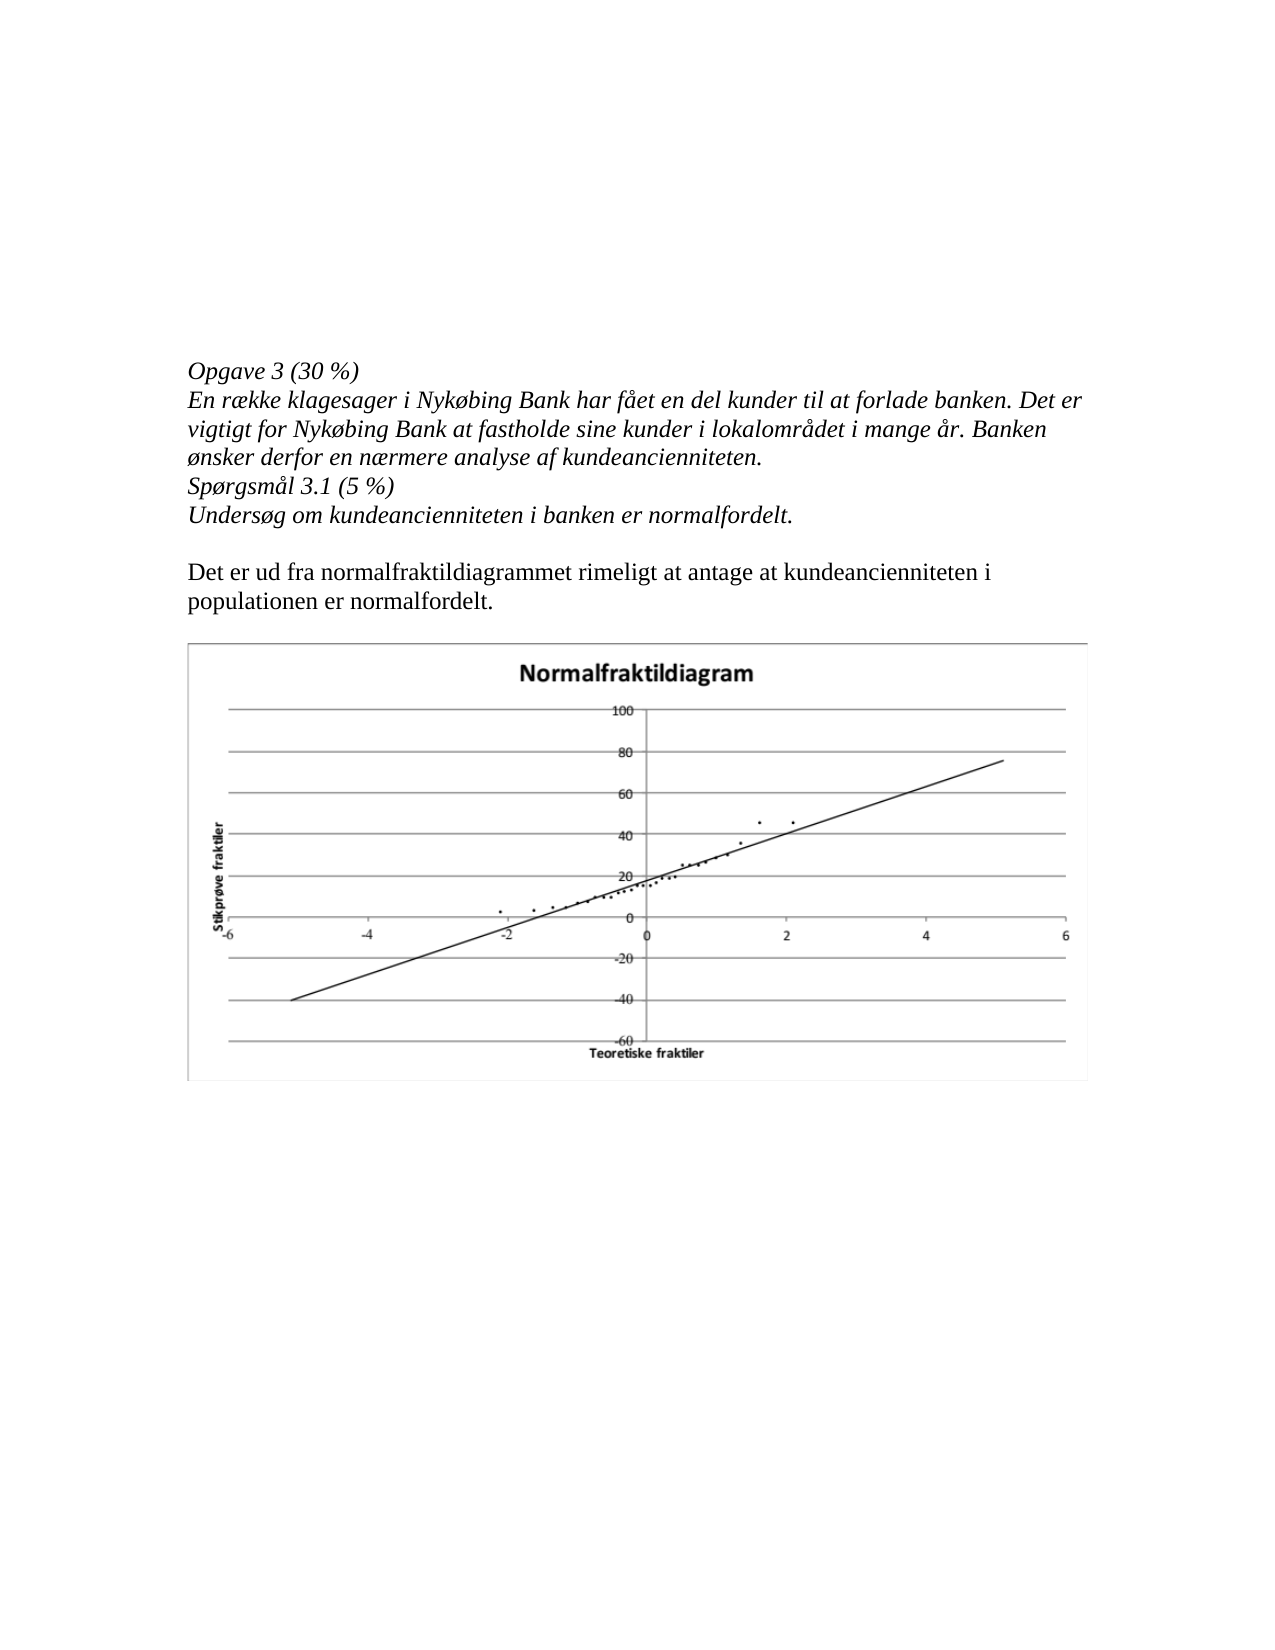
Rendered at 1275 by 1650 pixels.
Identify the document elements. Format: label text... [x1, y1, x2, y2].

text Undersøg om kundeancienniteten i banken er normalfordelt. [187, 500, 1087, 529]
text En række klagesager i Nykøbing Bank har fået en del kunder til at forlade banken. Det er vigtigt for Nykøbing Bank at fastholde sine kunder i lokalområdet i mange år. Banken ønsker derfor en nærmere analyse af kundeancienniteten. [187, 385, 1087, 471]
text Det er ud fra normalfraktildiagrammet rimeligt at antage at kundeancienniteten i populationen er normalfordelt. [187, 557, 1087, 615]
text Opgave 3 (30 %) [187, 356, 1087, 385]
text Spørgsmål 3.1 (5 %) [187, 471, 1087, 500]
